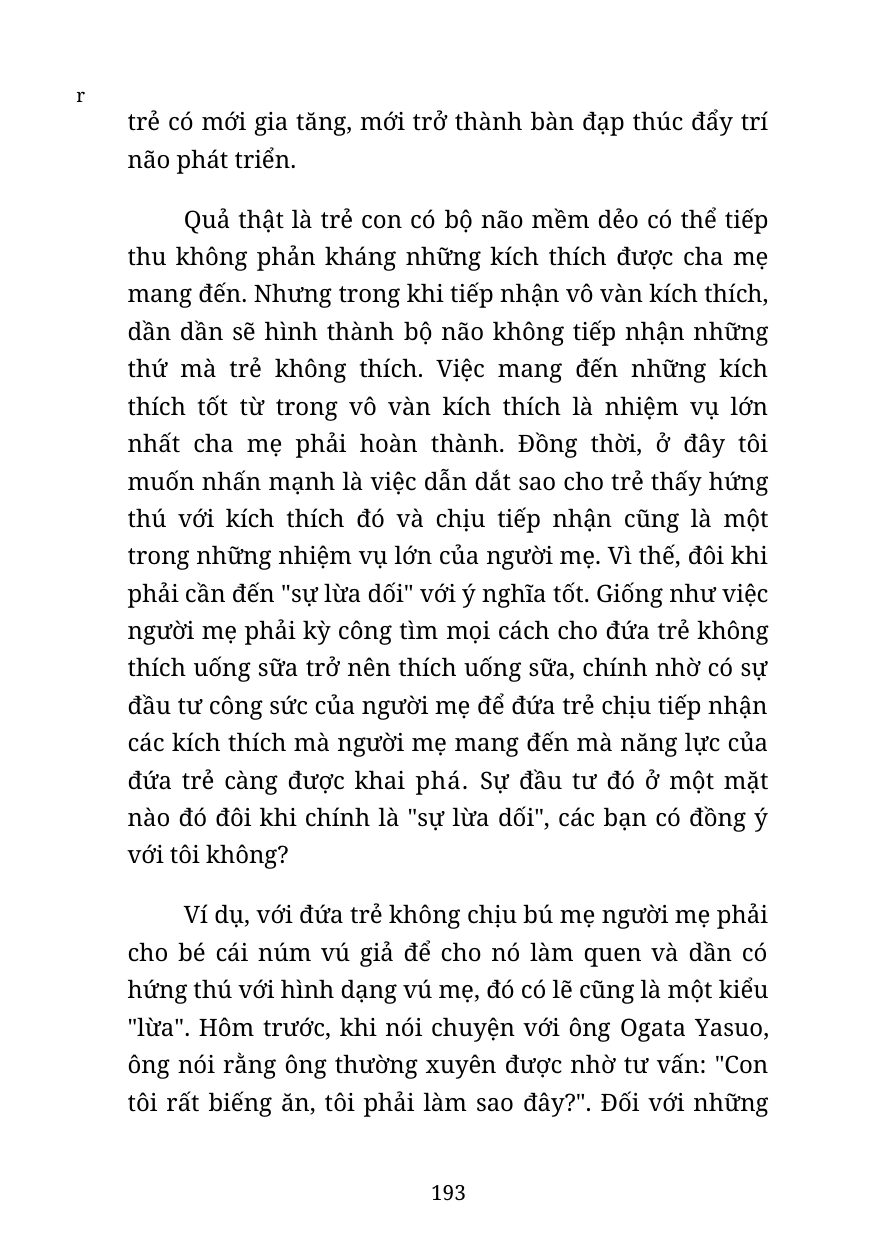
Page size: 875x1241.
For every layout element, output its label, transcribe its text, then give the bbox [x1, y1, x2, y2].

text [127, 105, 769, 175]
text Quả thật là trẻ con có bộ não mềm dẻo có thể tiếp thu không phản kháng những kích thích được cha mẹ mang đến. Nhưng trong khi tiếp nhận vô vàn kích thích, dần dần sẽ hình thành bộ não không tiếp nhận những thứ mà trẻ không thích. Việc mang đến những kích thích tốt từ trong vô vàn kích thích là nhiệm vụ lớn nhất cha mẹ phải hoàn thành. Đồng thời, ở đây tôi muốn nhấn mạnh là việc dẫn dắt sao cho trẻ thấy hứng thú với kích thích đó và chịu tiếp nhận cũng là một trong những nhiệm vụ lớn của người mẹ. Vì thế, đôi khi phải cần đến "sự lừa dối" với ý nghĩa tốt. Giống như việc người mẹ phải kỳ công tìm mọi cách cho đứa trẻ không thích uống sữa trở nên thích uống sữa, chính nhờ có sự đầu tư công sức của người mẹ để đứa trẻ chịu tiếp nhận các kích thích mà người mẹ mang đến mà năng lực của đứa trẻ càng được khai phá. Sự đầu tư đó ở một mặt nào đó đôi khi chính là "sự lừa dối", các bạn có đồng ý với tôi không? [127, 202, 769, 871]
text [127, 898, 769, 1118]
